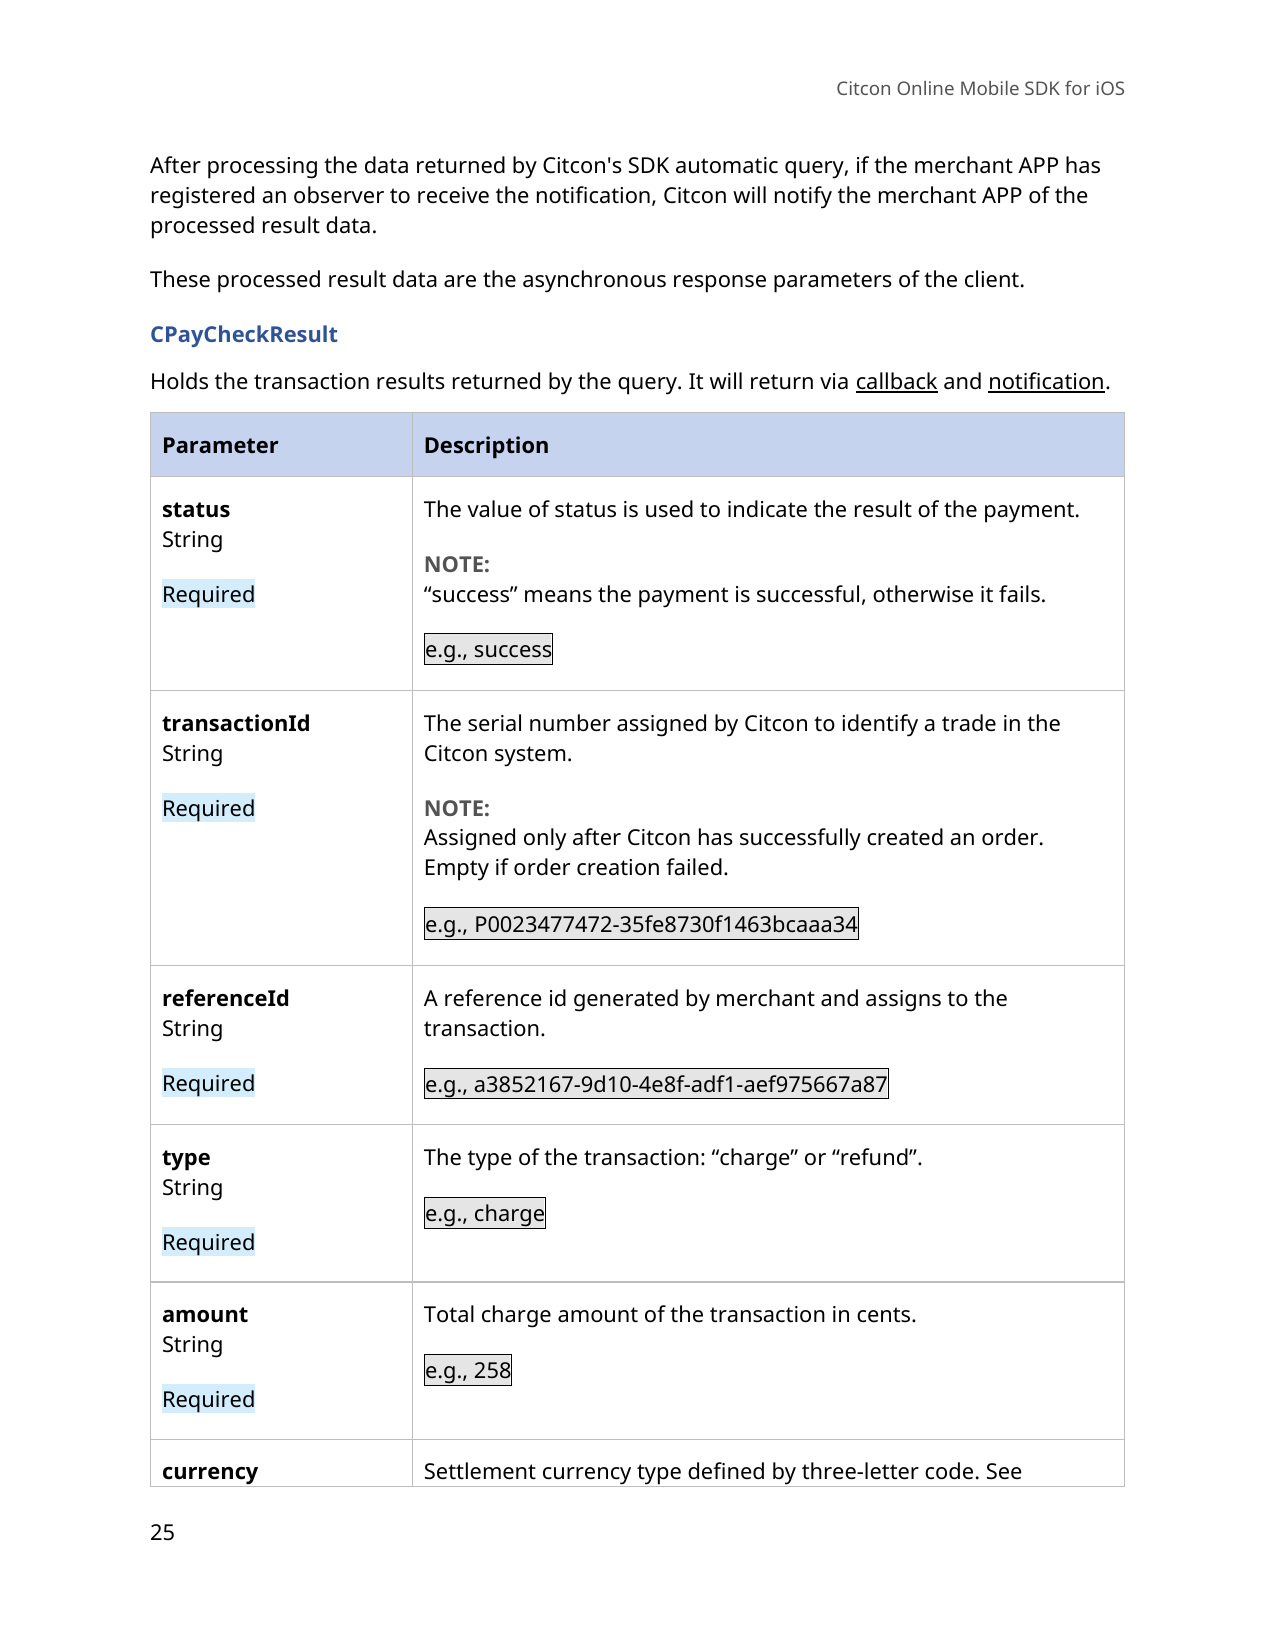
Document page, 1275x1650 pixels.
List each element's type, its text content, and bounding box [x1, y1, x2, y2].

table_cell A reference id generated by merchant and assigns to the transaction. e.g., a3852167-9d10-4e8f-adf1-aef975667a87 [413, 966, 1124, 1124]
table_cell The value of status is used to indicate the result of the payment. NOTE: “success” means the payment is successful, otherwise it fails. e.g., success [413, 477, 1124, 690]
text Holds the transaction results returned by the query. It will return via callback and notification. [150, 366, 1125, 395]
table_cell referenceId String Required [151, 966, 412, 1124]
text CPayCheckResult [150, 319, 1125, 349]
text After processing the data returned by Citcon's SDK automatic query, if the merchant APP has registered an observer to receive the notification, Citcon will notify the merchant APP of the processed result data. [150, 150, 1125, 239]
table_cell amount String Required [151, 1283, 412, 1438]
table_cell currency String Required [151, 1440, 412, 1486]
text These processed result data are the asynchronous response parameters of the client. [150, 264, 1125, 294]
table_header Parameter [151, 413, 412, 476]
table_cell The serial number assigned by Citcon to identify a trade in the Citcon system. NOTE: Assigned only after Citcon has successfully created an order. Empty if order creation failed. e.g., P0023477472-35fe8730f1463bcaaa34 [413, 691, 1124, 965]
table_cell Settlement currency type defined by three-letter code. See currency for details. e.g., USD [413, 1440, 1124, 1486]
table_header Description [413, 413, 1124, 476]
table_cell Total charge amount of the transaction in cents. e.g., 258 [413, 1283, 1124, 1438]
table_cell The type of the transaction: “charge” or “refund”. e.g., charge [413, 1125, 1124, 1281]
table_cell status String Required [151, 477, 412, 690]
table_cell transactionId String Required [151, 691, 412, 965]
table_cell type String Required [151, 1125, 412, 1281]
